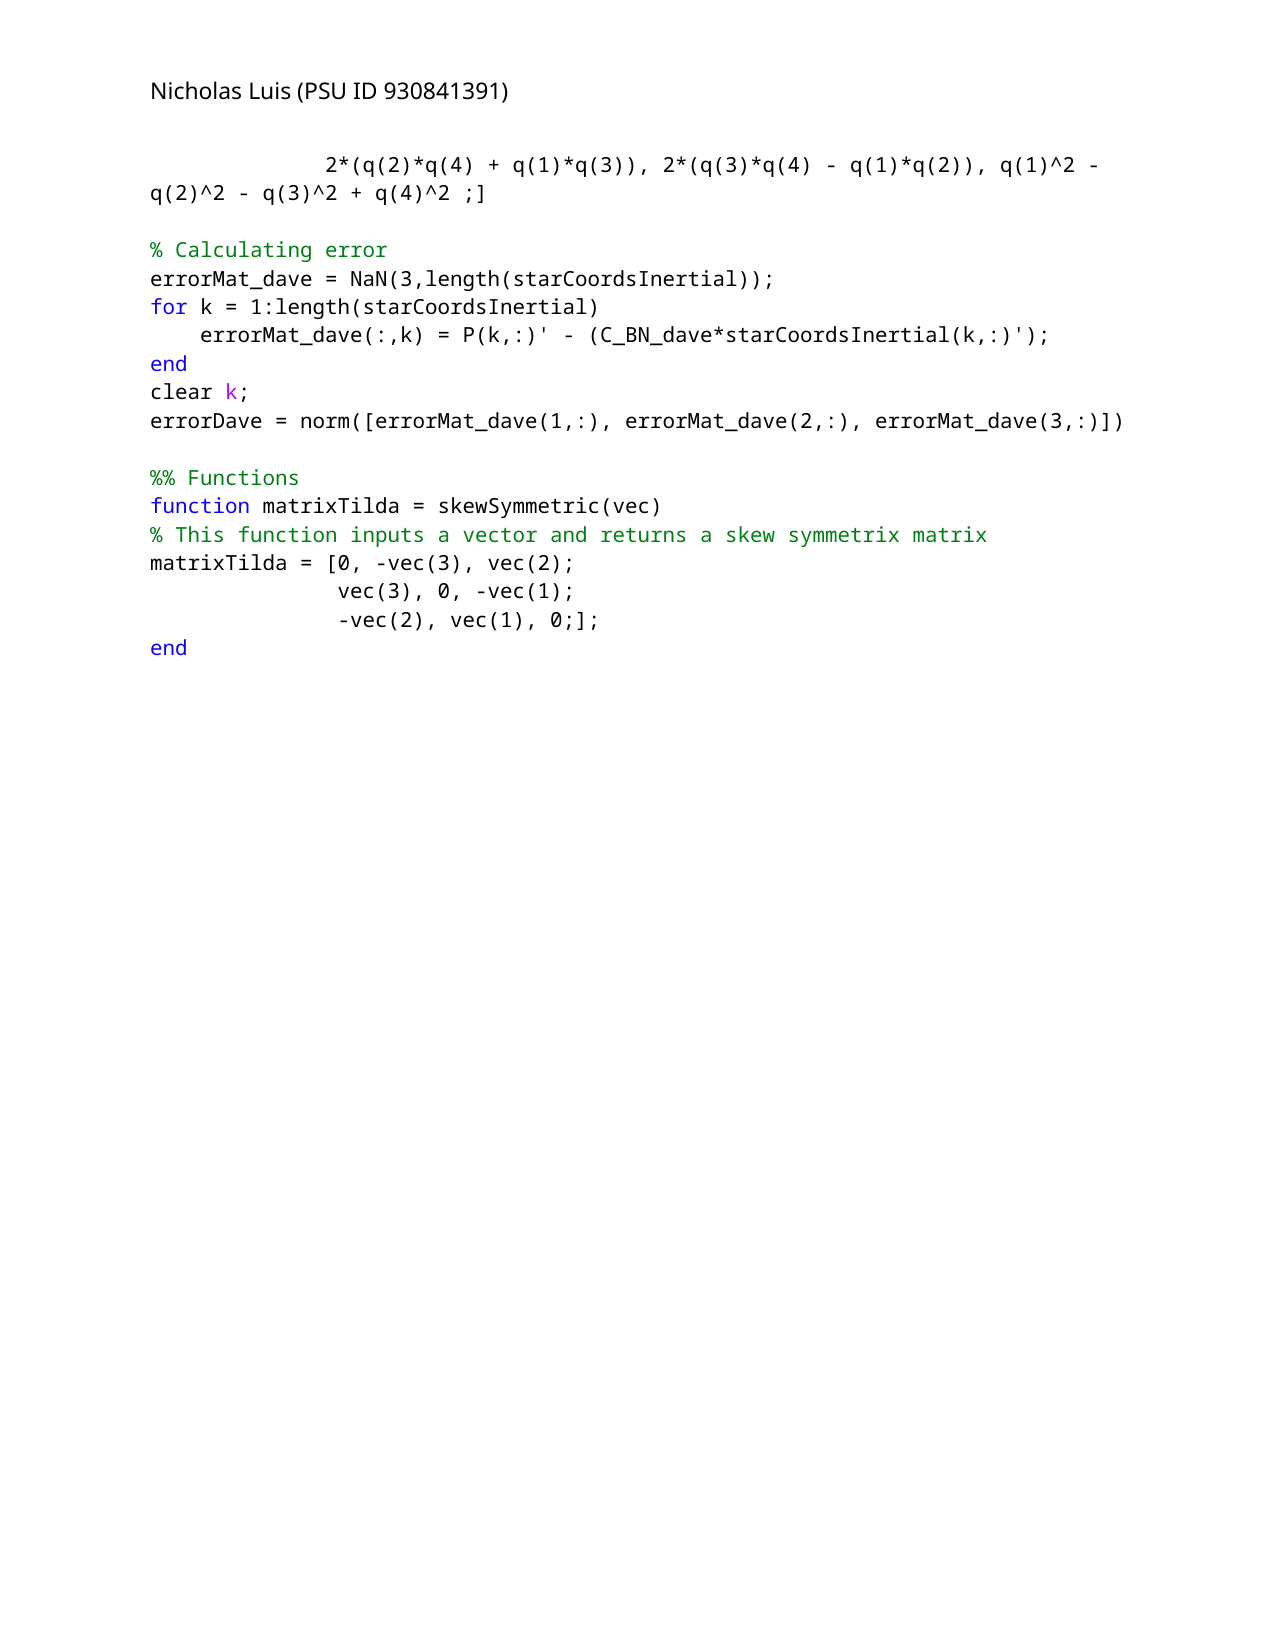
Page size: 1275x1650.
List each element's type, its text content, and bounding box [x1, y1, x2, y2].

text end [150, 633, 1125, 662]
text 2*(q(2)*q(4) + q(1)*q(3)), 2*(q(3)*q(4) - q(1)*q(2)), q(1)^2 - q(2)^2 - q(3)^2 + q(4)^2 ;] [150, 150, 1125, 207]
text errorMat_dave = NaN(3,length(starCoordsInertial)); [150, 264, 1125, 292]
text errorMat_dave(:,k) = P(k,:)' - (C_BN_dave*starCoordsInertial(k,:)'); [150, 321, 1125, 349]
text -vec(2), vec(1), 0;]; [150, 605, 1125, 633]
text end [150, 349, 1125, 377]
text % This function inputs a vector and returns a skew symmetrix matrix [150, 520, 1125, 548]
text errorDave = norm([errorMat_dave(1,:), errorMat_dave(2,:), errorMat_dave(3,:)]) [150, 406, 1125, 434]
text clear k; [150, 377, 1125, 406]
text %% Functions [150, 463, 1125, 491]
text vec(3), 0, -vec(1); [150, 577, 1125, 605]
text for k = 1:length(starCoordsInertial) [150, 292, 1125, 321]
text matrixTilda = [0, -vec(3), vec(2); [150, 548, 1125, 577]
text function matrixTilda = skewSymmetric(vec) [150, 491, 1125, 520]
text % Calculating error [150, 235, 1125, 264]
